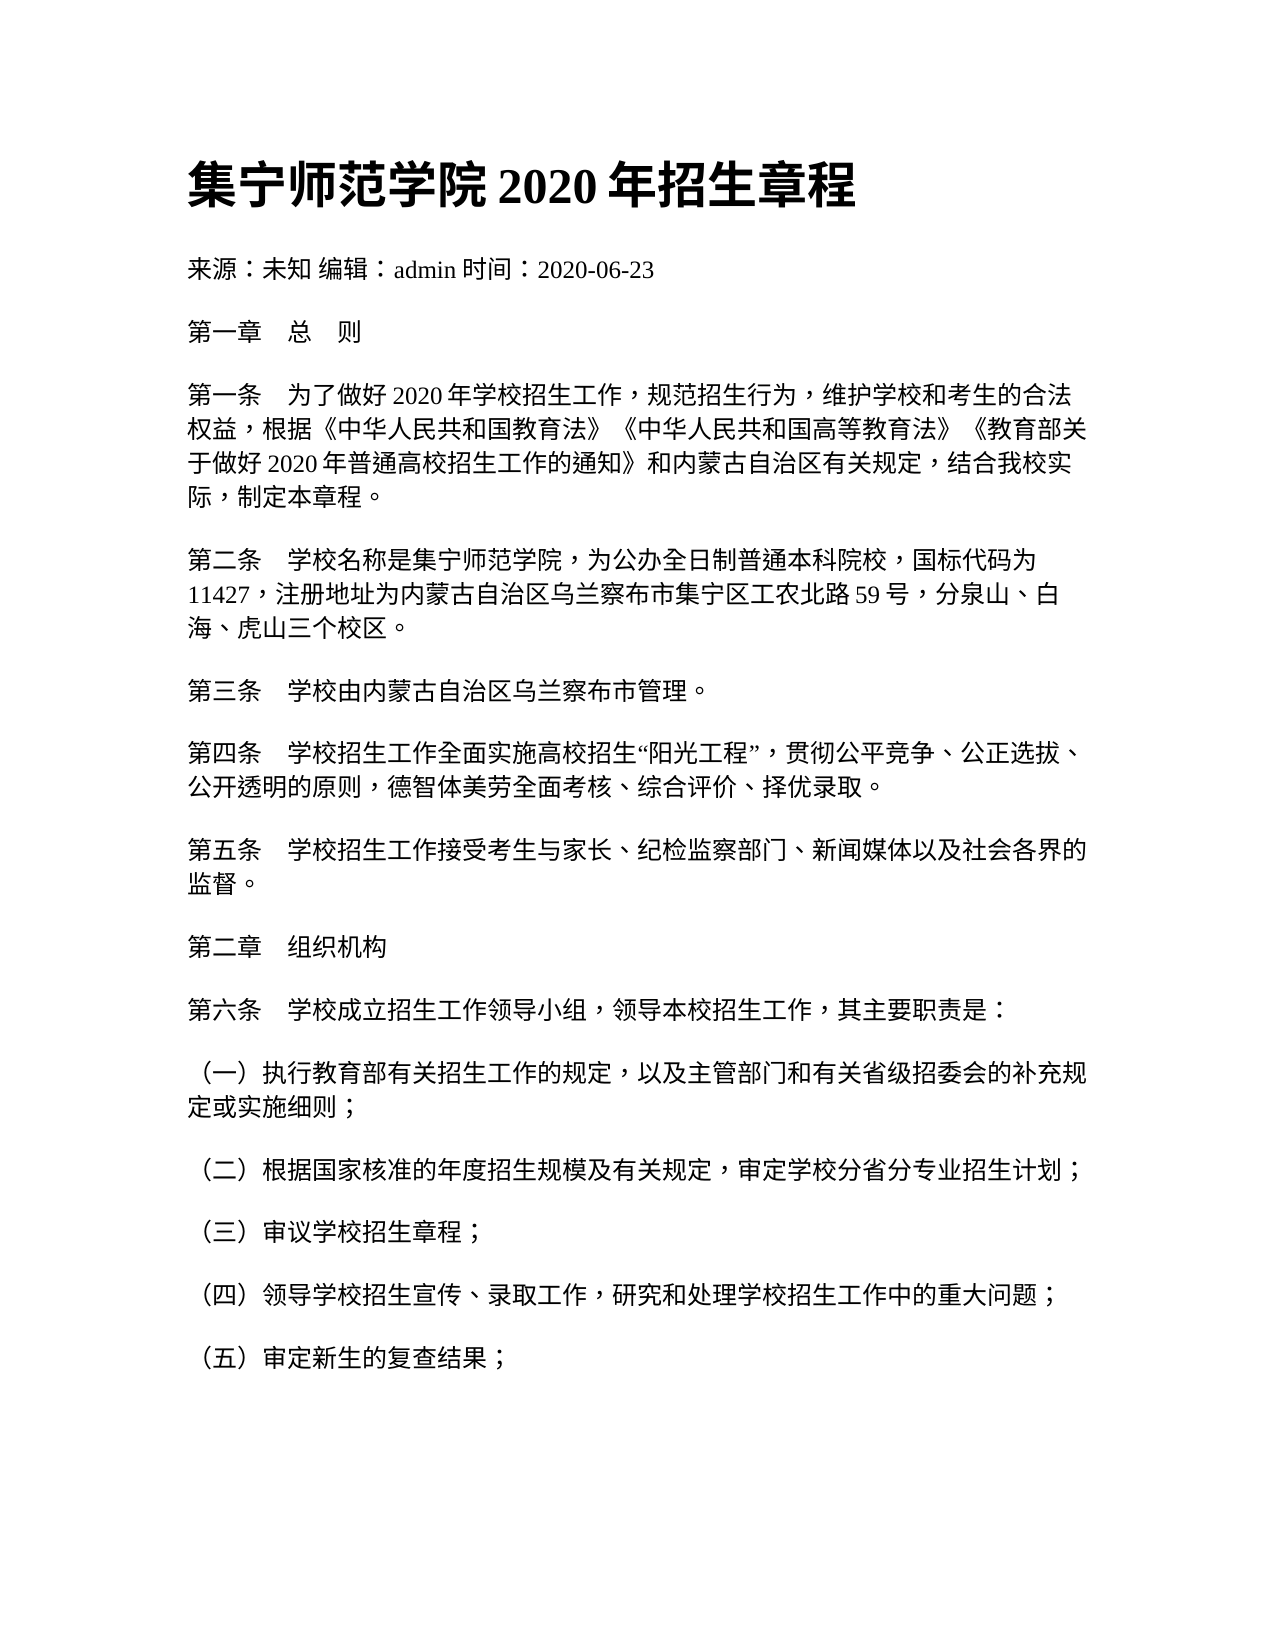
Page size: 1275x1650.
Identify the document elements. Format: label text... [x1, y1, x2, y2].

text 第一章 总 则 [187, 314, 1087, 348]
text 第五条 学校招生工作接受考生与家长、纪检监察部门、新闻媒体以及社会各界的监督。 [187, 833, 1087, 901]
text 第六条 学校成立招生工作领导小组，领导本校招生工作，其主要职责是： [187, 993, 1087, 1027]
text （二）根据国家核准的年度招生规模及有关规定，审定学校分省分专业招生计划； [187, 1152, 1087, 1186]
text （三）审议学校招生章程； [187, 1215, 1087, 1249]
text 第一条 为了做好2020年学校招生工作，规范招生行为，维护学校和考生的合法权益，根据《中华人民共和国教育法》《中华人民共和国高等教育法》《教育部关于做好2020年普通高校招生工作的通知》和内蒙古自治区有关规定，结合我校实际，制定本章程。 [187, 377, 1087, 513]
text （四）领导学校招生宣传、录取工作，研究和处理学校招生工作中的重大问题； [187, 1278, 1087, 1312]
text 第三条 学校由内蒙古自治区乌兰察布市管理。 [187, 673, 1087, 707]
subtitle 集宁师范学院2020年招生章程 [187, 150, 1087, 218]
text 第二章 组织机构 [187, 930, 1087, 964]
text 第四条 学校招生工作全面实施高校招生“阳光工程”，贯彻公平竞争、公正选拔、公开透明的原则，德智体美劳全面考核、综合评价、择优录取。 [187, 736, 1087, 804]
text 来源：未知 编辑：admin 时间：2020-06-23 [187, 252, 1087, 286]
text （五）审定新生的复查结果； [187, 1341, 1087, 1375]
text 第二条 学校名称是集宁师范学院，为公办全日制普通本科院校，国标代码为11427，注册地址为内蒙古自治区乌兰察布市集宁区工农北路59号，分泉山、白海、虎山三个校区。 [187, 542, 1087, 644]
text （一）执行教育部有关招生工作的规定，以及主管部门和有关省级招委会的补充规定或实施细则； [187, 1055, 1087, 1123]
